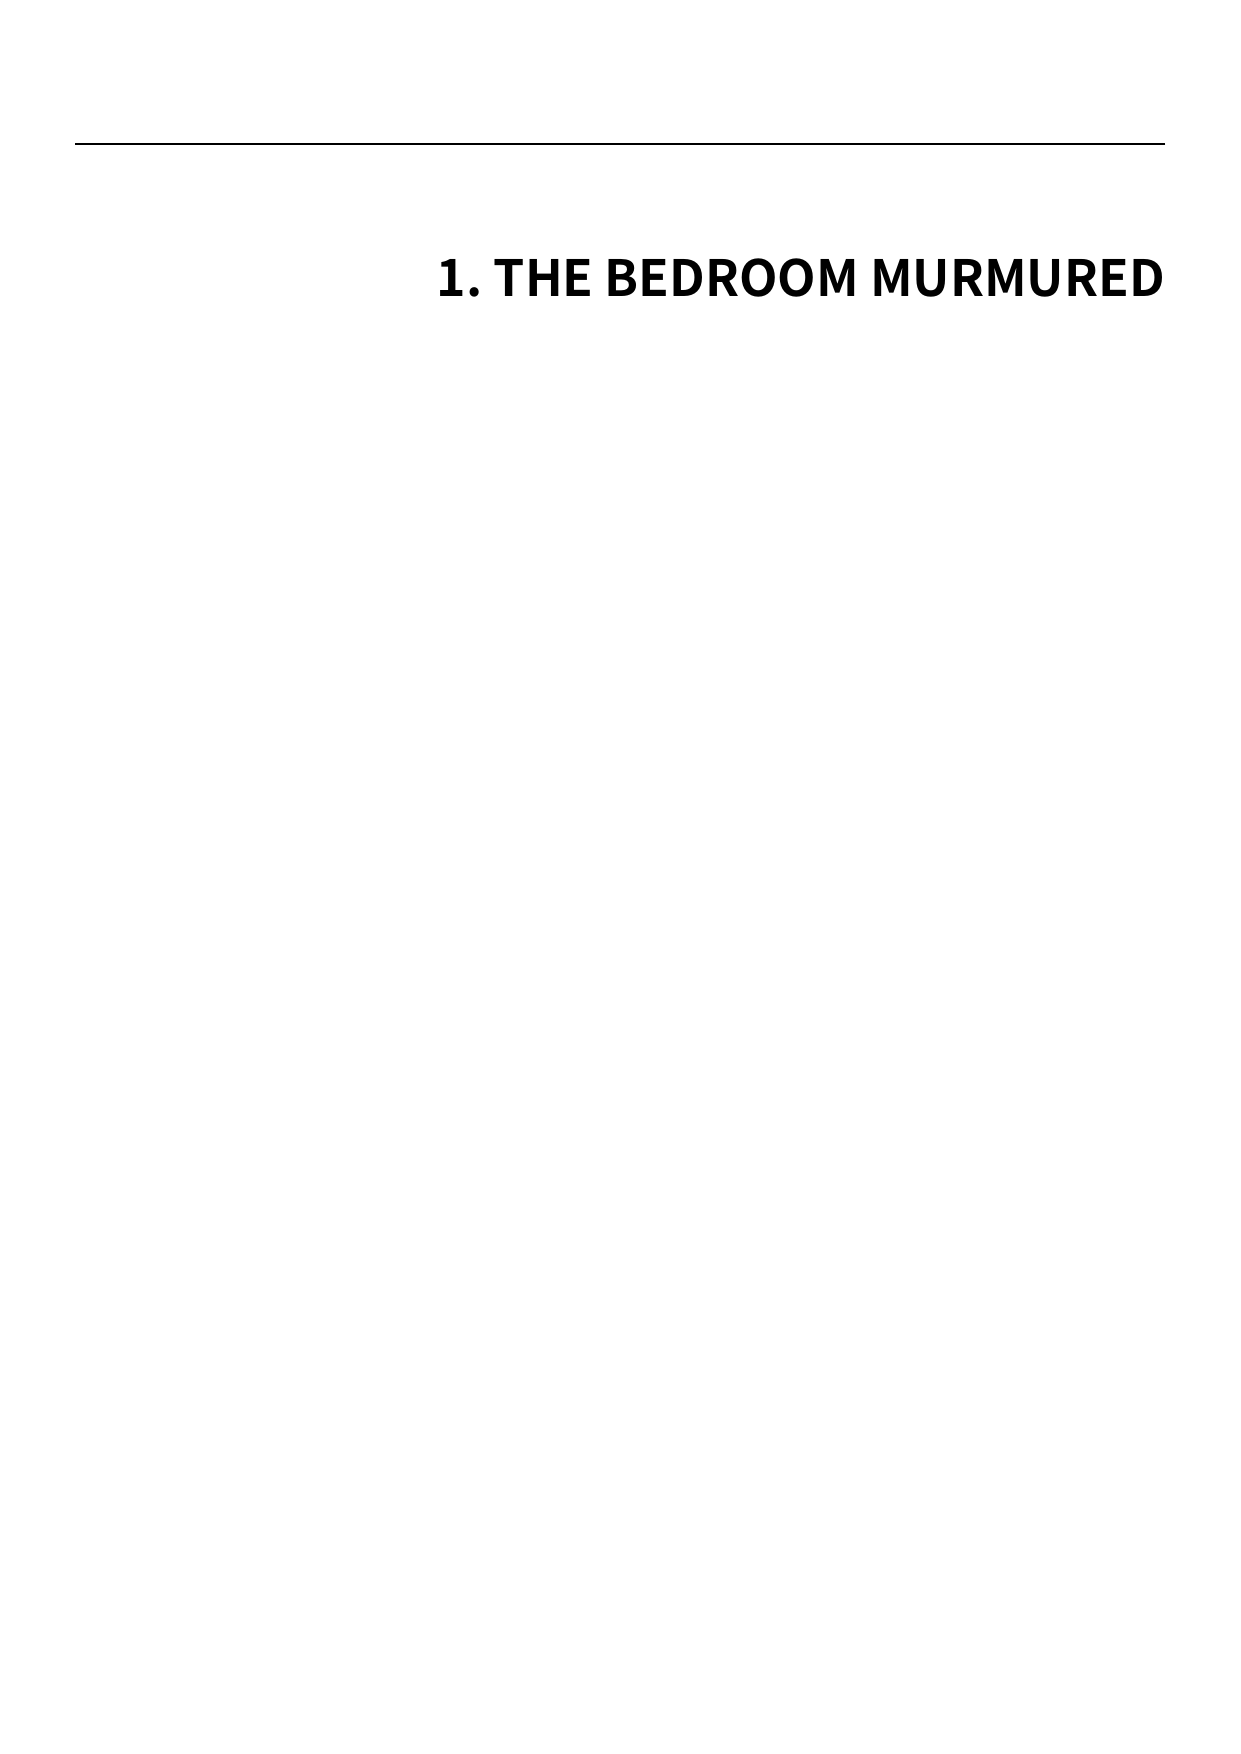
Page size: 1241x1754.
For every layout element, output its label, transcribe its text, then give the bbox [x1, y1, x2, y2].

subtitle 1. THE BEDROOM MURMURED [75, 229, 1165, 320]
